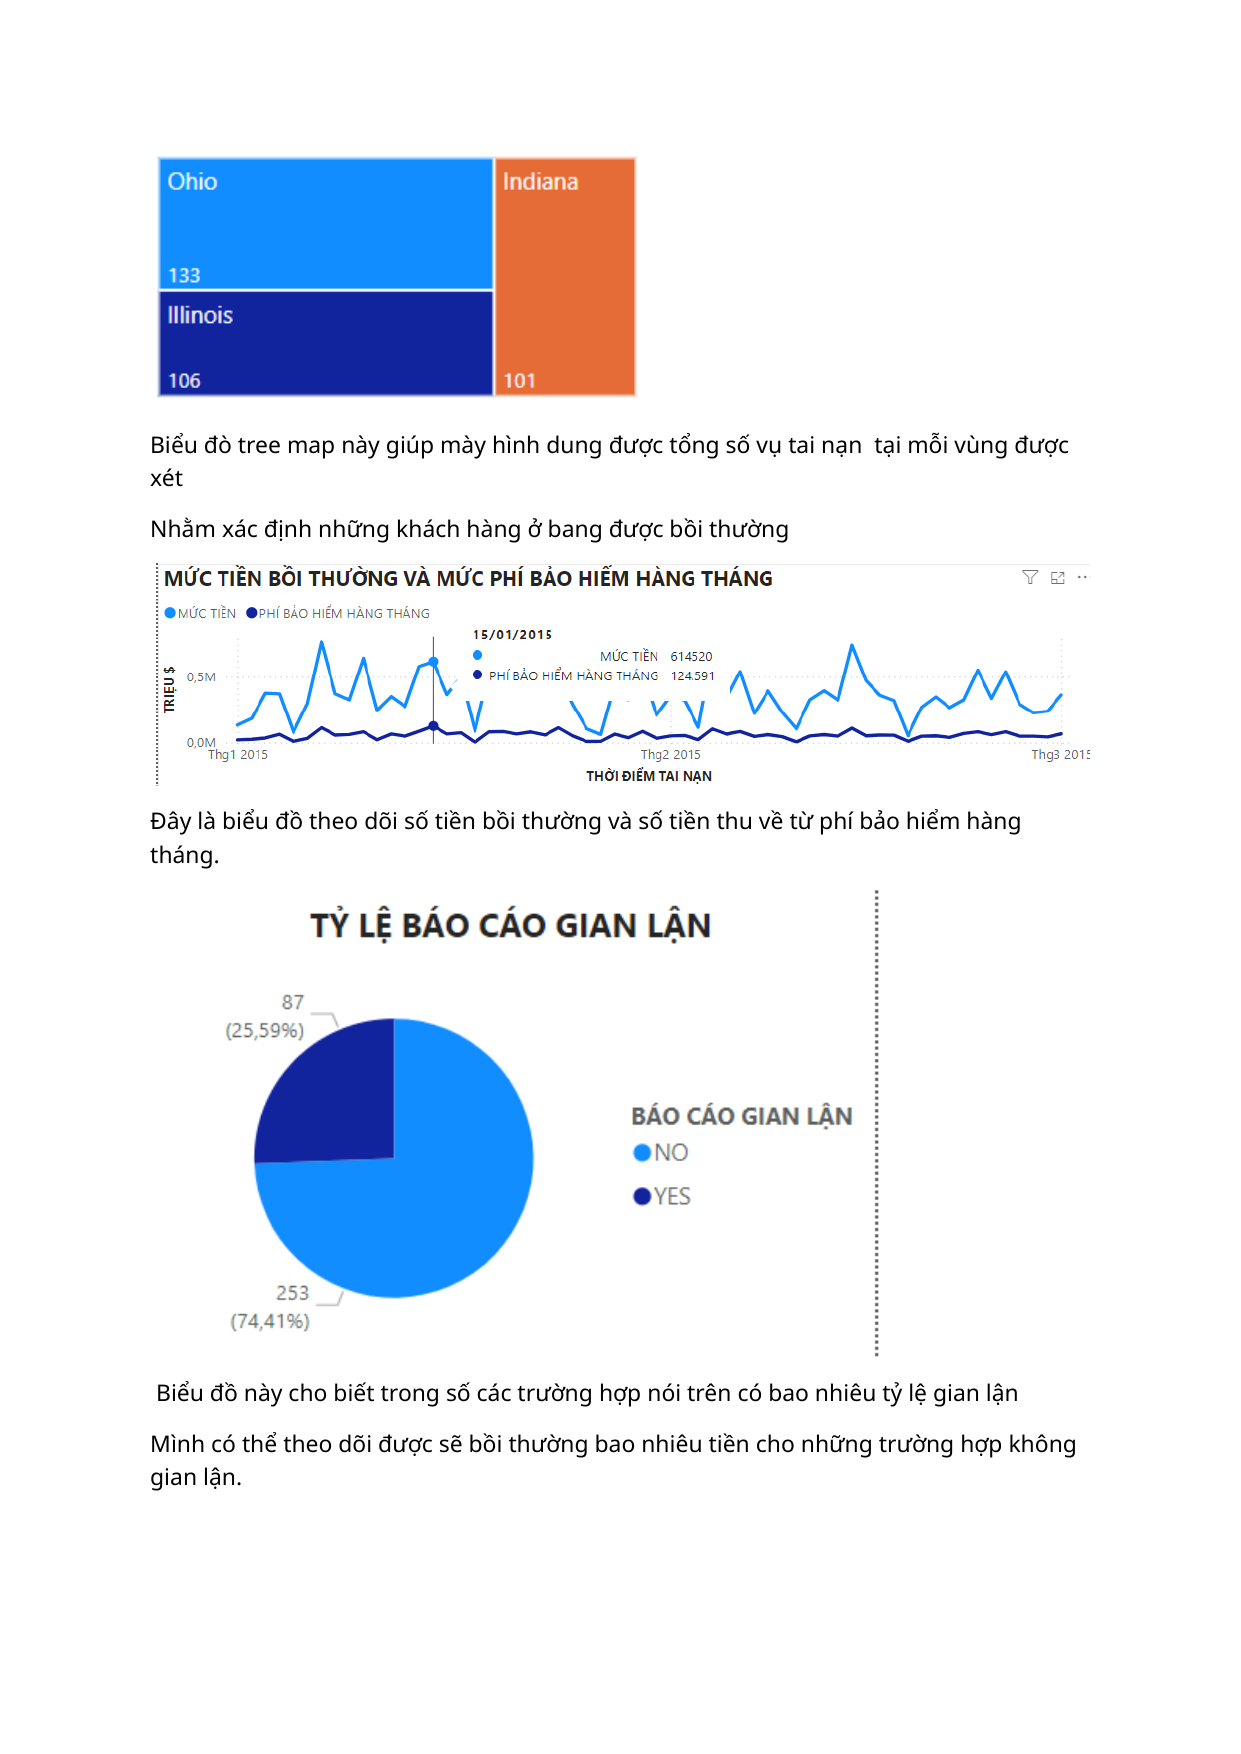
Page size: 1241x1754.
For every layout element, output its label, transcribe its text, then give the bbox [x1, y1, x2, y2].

text Nhằm xác định những khách hàng ở bang được bồi thường [150, 513, 1090, 544]
text Mình có thể theo dõi được sẽ bồi thường bao nhiêu tiền cho những trường hợp không gian lận. [150, 1428, 1090, 1493]
picture [150, 563, 1091, 786]
text Biểu đồ này cho biết trong số các trường hợp nói trên có bao nhiêu tỷ lệ gian lận [150, 1377, 1090, 1408]
picture [150, 889, 891, 1358]
text Đây là biểu đồ theo dõi số tiền bồi thường và số tiền thu về từ phí bảo hiểm hàng tháng. [150, 805, 1090, 870]
text Biểu đò tree map này giúp mày hình dung được tổng số vụ tai nạn tại mỗi vùng được xét [150, 429, 1090, 494]
picture [150, 150, 644, 410]
